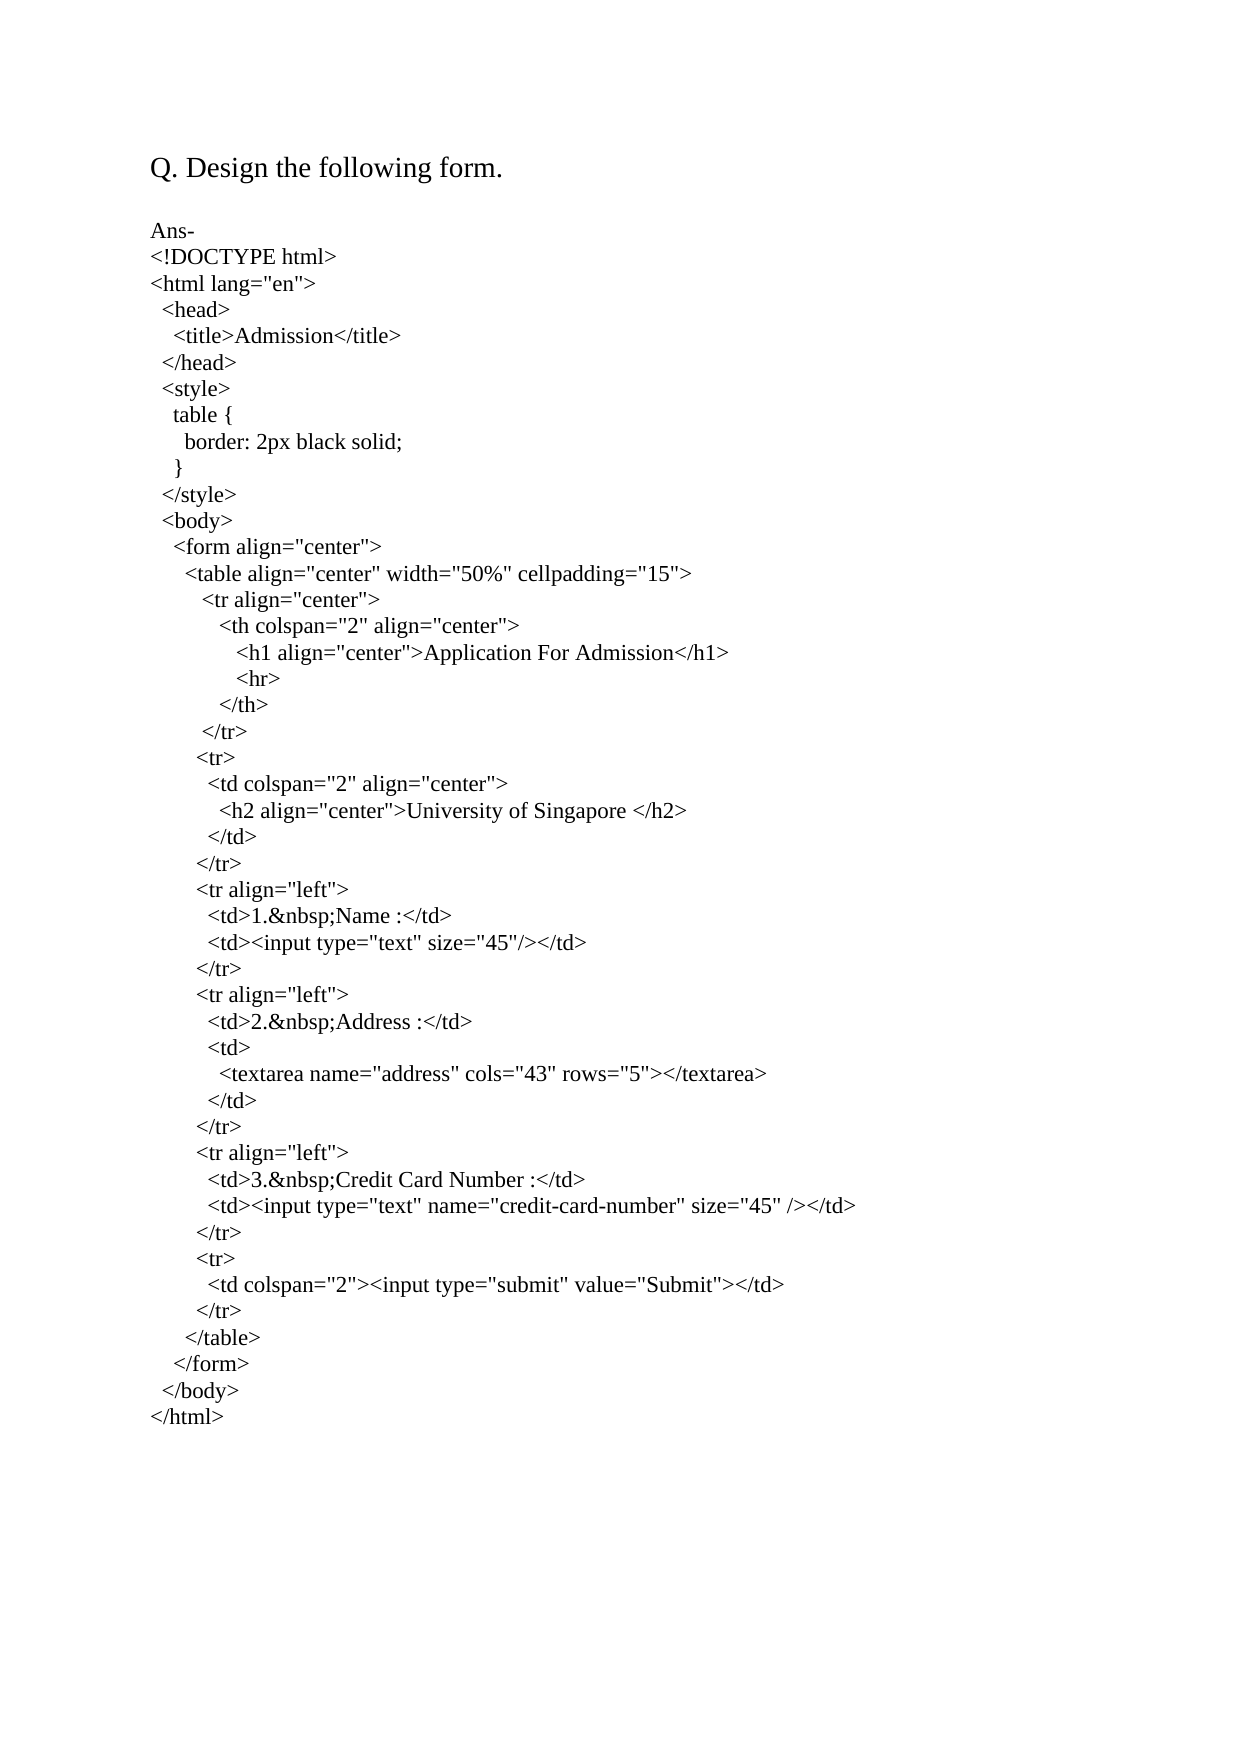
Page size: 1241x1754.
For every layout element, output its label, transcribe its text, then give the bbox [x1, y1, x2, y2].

text <tr> [150, 1245, 1090, 1271]
text <td colspan="2"><input type="submit" value="Submit"></td> [150, 1271, 1090, 1298]
text Q. Design the following form. [150, 150, 1090, 183]
text </td> [150, 1087, 1090, 1113]
text <tr align="left"> [150, 876, 1090, 902]
text <td><input type="text" name="credit-card-number" size="45" /></td> [150, 1192, 1090, 1218]
text border: 2px black solid; [150, 428, 1090, 454]
text </tr> [150, 849, 1090, 876]
text Ans- [150, 217, 1090, 243]
text table { [150, 402, 1090, 428]
text <td>3.&nbsp;Credit Card Number :</td> [150, 1166, 1090, 1192]
text <tr align="center"> [150, 586, 1090, 612]
text </table> [150, 1324, 1090, 1350]
text <body> [150, 507, 1090, 533]
text <tr align="left"> [150, 1139, 1090, 1166]
text </th> [150, 691, 1090, 718]
text </tr> [150, 718, 1090, 744]
text <td>2.&nbsp;Address :</td> [150, 1008, 1090, 1034]
text </form> [150, 1350, 1090, 1377]
text <!DOCTYPE html> [150, 243, 1090, 270]
text <style> [150, 375, 1090, 402]
text <hr> [150, 665, 1090, 691]
text </tr> [150, 1113, 1090, 1139]
text </head> [150, 349, 1090, 375]
text </tr> [150, 1298, 1090, 1324]
text <html lang="en"> [150, 270, 1090, 296]
text } [150, 454, 1090, 481]
text <head> [150, 296, 1090, 322]
text <tr align="left"> [150, 981, 1090, 1008]
text <textarea name="address" cols="43" rows="5"></textarea> [150, 1060, 1090, 1087]
text </style> [150, 481, 1090, 507]
text </body> [150, 1377, 1090, 1403]
text <h1 align="center">Application For Admission</h1> [150, 639, 1090, 665]
text </tr> [150, 1218, 1090, 1245]
text <table align="center" width="50%" cellpadding="15"> [150, 560, 1090, 586]
text <title>Admission</title> [150, 322, 1090, 349]
text <td> [150, 1034, 1090, 1060]
text </td> [150, 823, 1090, 849]
text </tr> [150, 955, 1090, 981]
text <tr> [150, 744, 1090, 771]
text </html> [150, 1403, 1090, 1429]
text <form align="center"> [150, 533, 1090, 560]
text <td colspan="2" align="center"> [150, 771, 1090, 797]
text <h2 align="center">University of Singapore </h2> [150, 797, 1090, 823]
text <th colspan="2" align="center"> [150, 612, 1090, 639]
text <td>1.&nbsp;Name :</td> [150, 902, 1090, 929]
text <td><input type="text" size="45"/></td> [150, 929, 1090, 955]
